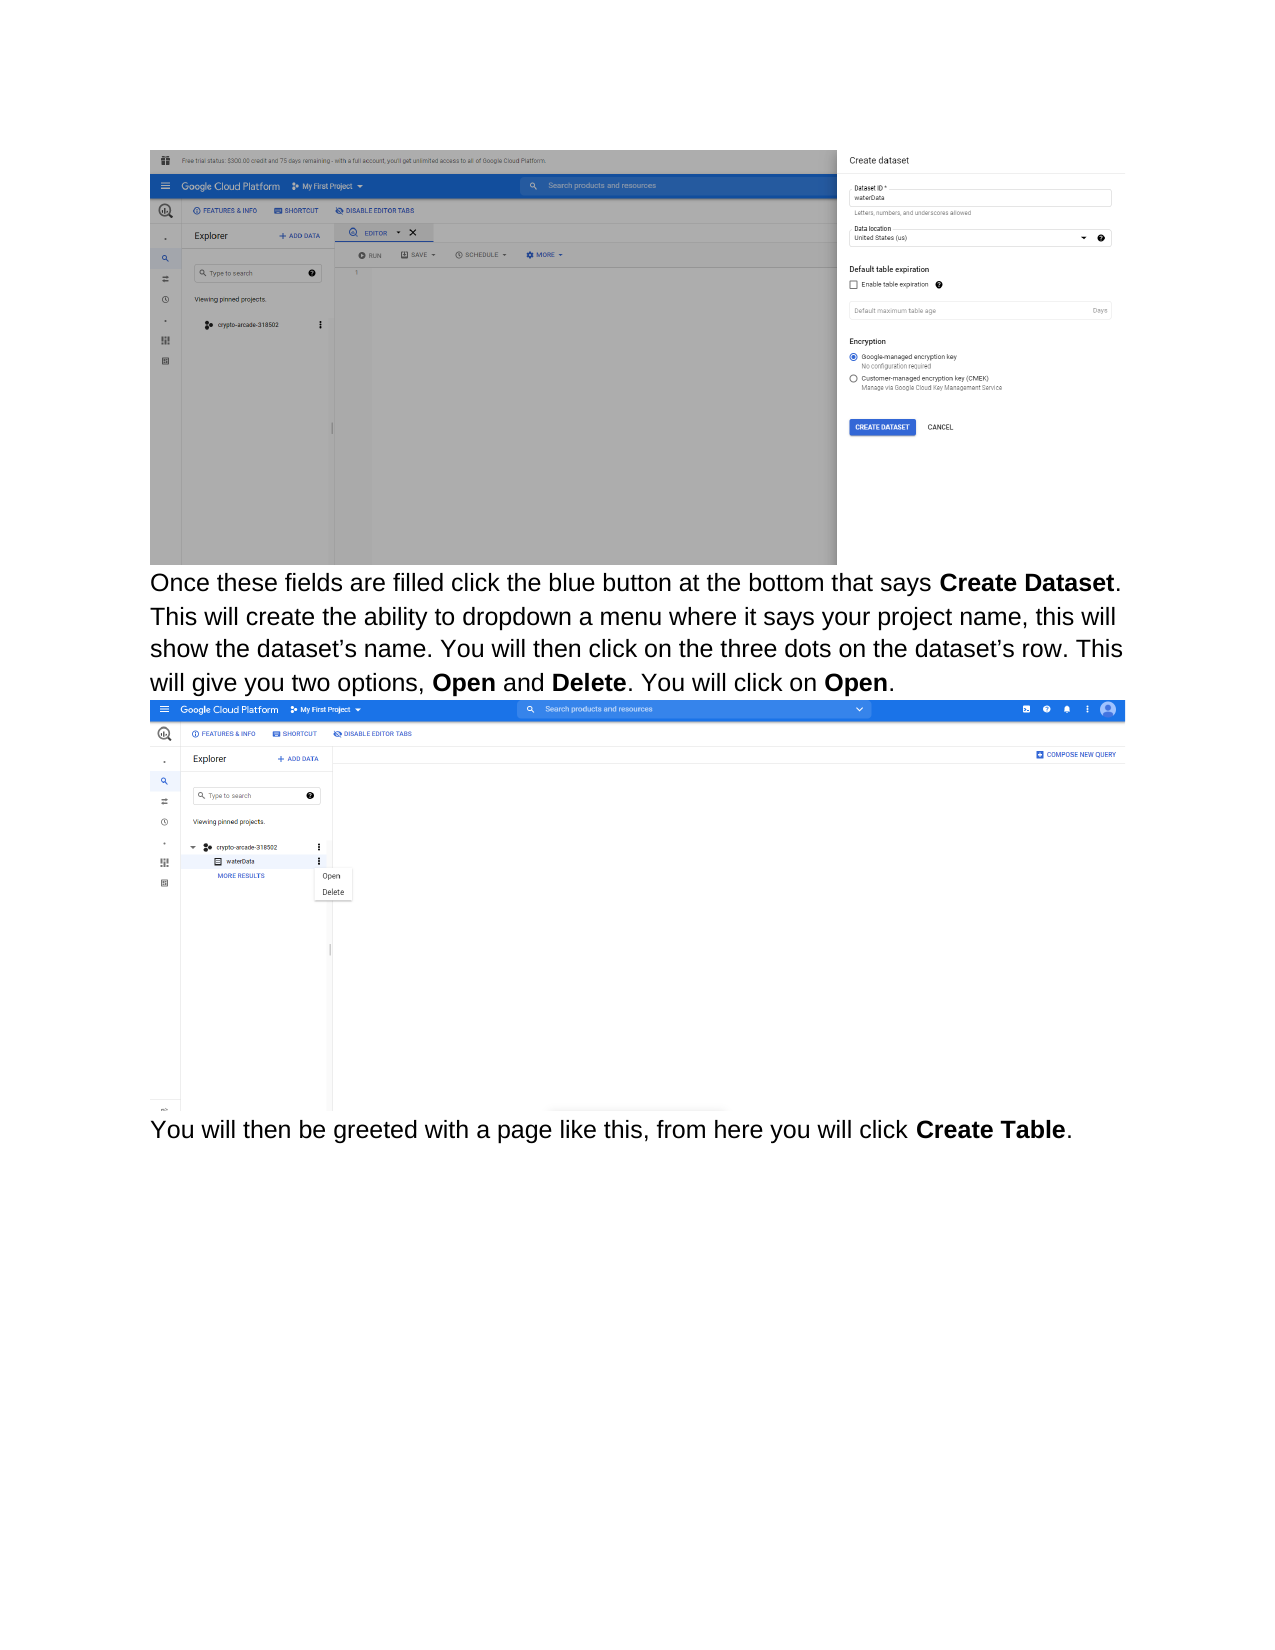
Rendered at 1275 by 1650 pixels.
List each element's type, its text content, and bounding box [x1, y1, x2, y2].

picture [150, 700, 1125, 1111]
picture [150, 150, 1125, 565]
text You will then be greeted with a page like this, from here you will click Create Table. [150, 1115, 1125, 1143]
text Once these fields are filled click the blue button at the bottom that says Create Dataset. This will create the ability to dropdown a menu where it says your project name, this will show the dataset’s name. You will then click on the three dots on the dataset’s row. This will give you two options, Open and Delete. You will click on Open. [150, 568, 1125, 696]
